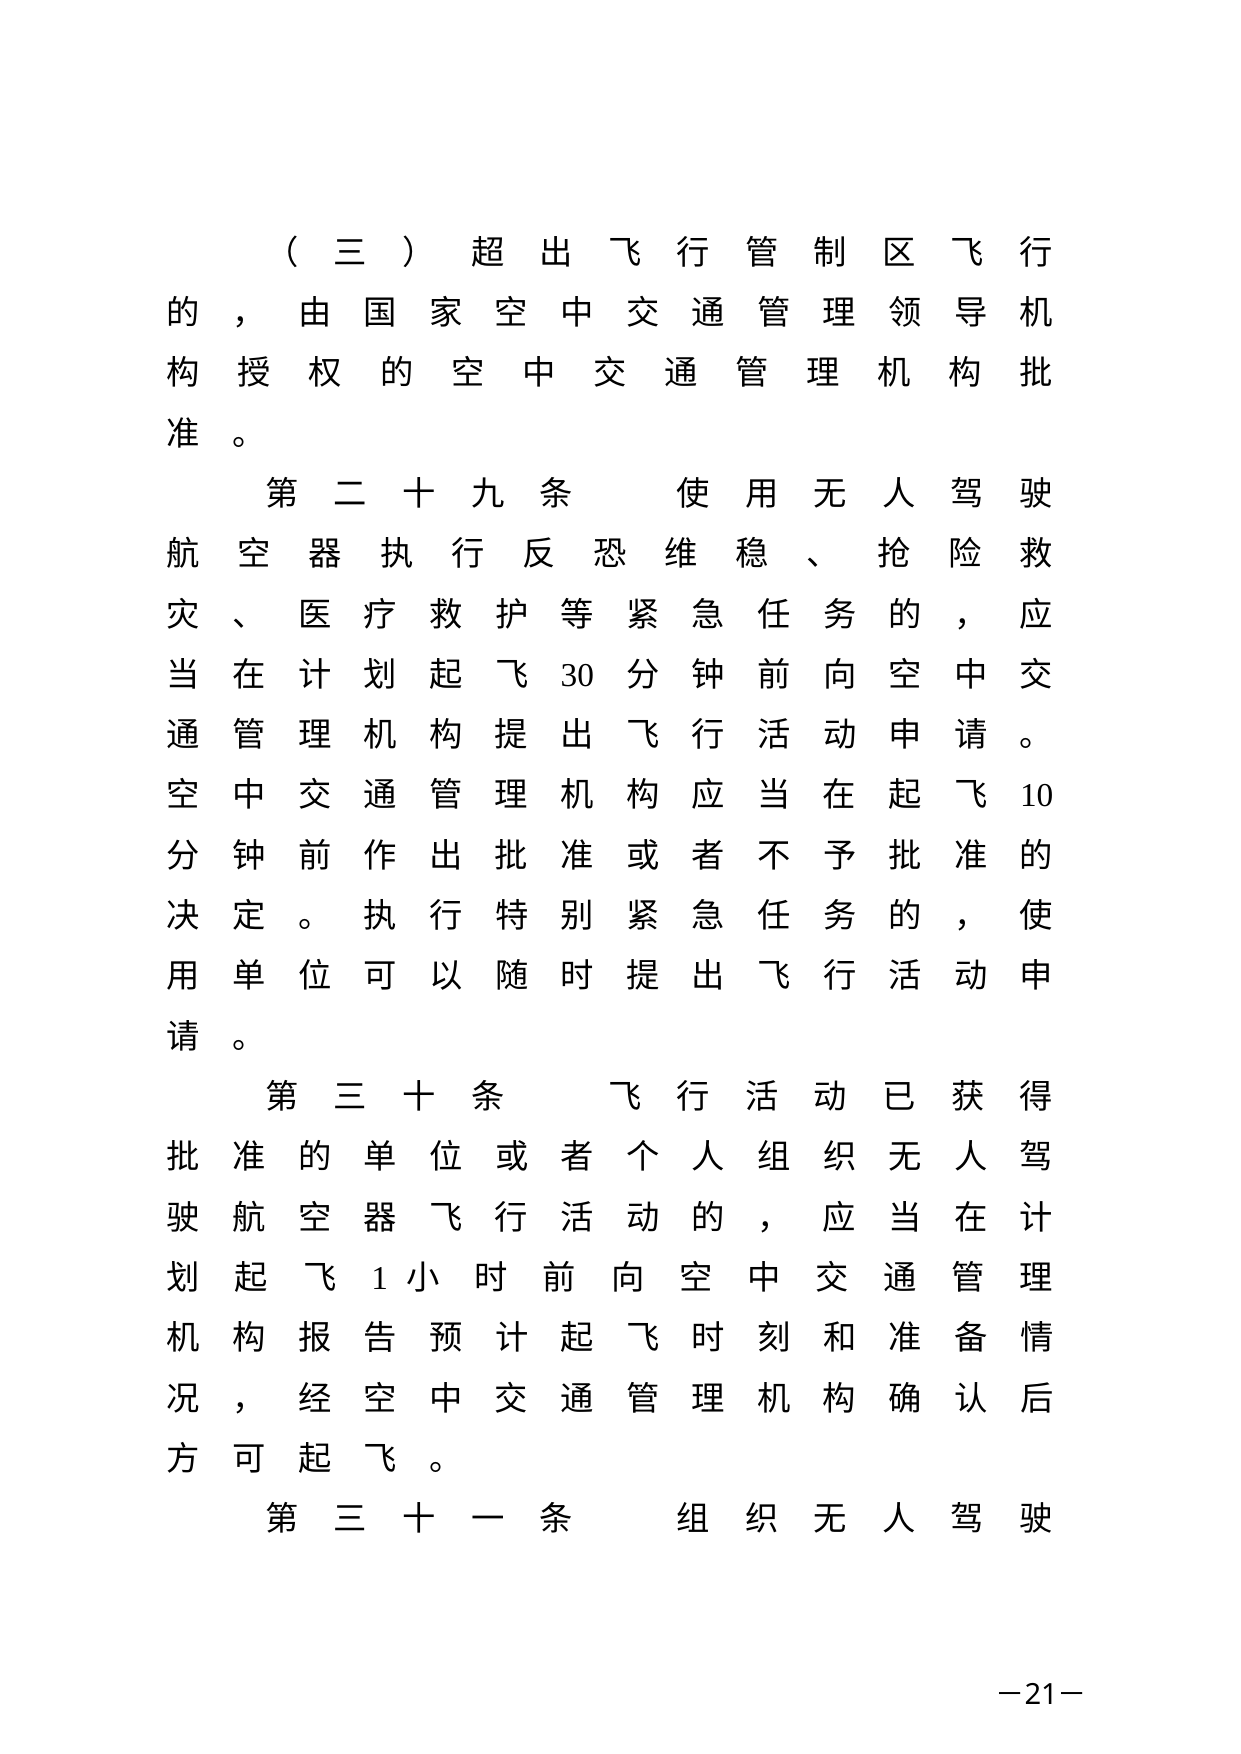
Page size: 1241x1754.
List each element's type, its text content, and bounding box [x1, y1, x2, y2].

text 第三十条 飞行活动已获得批准的单位或者个人组织无人驾驶航空器飞行活动的，应当在计划起飞1小时前向空中交通管理机构报告预计起飞时刻和准备情况，经空中交通管理机构确认后方可起飞。 [167, 1064, 1085, 1486]
text 第二十九条 使用无人驾驶航空器执行反恐维稳、抢险救灾、医疗救护等紧急任务的，应当在计划起飞30分钟前向空中交通管理机构提出飞行活动申请。空中交通管理机构应当在起飞10分钟前作出批准或者不予批准的决定。执行特别紧急任务的，使用单位可以随时提出飞行活动申请。 [167, 461, 1085, 1064]
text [167, 1486, 1085, 1546]
text （三）超出飞行管制区飞行的，由国家空中交通管理领导机构授权的空中交通管理机构批准。 [167, 219, 1085, 461]
